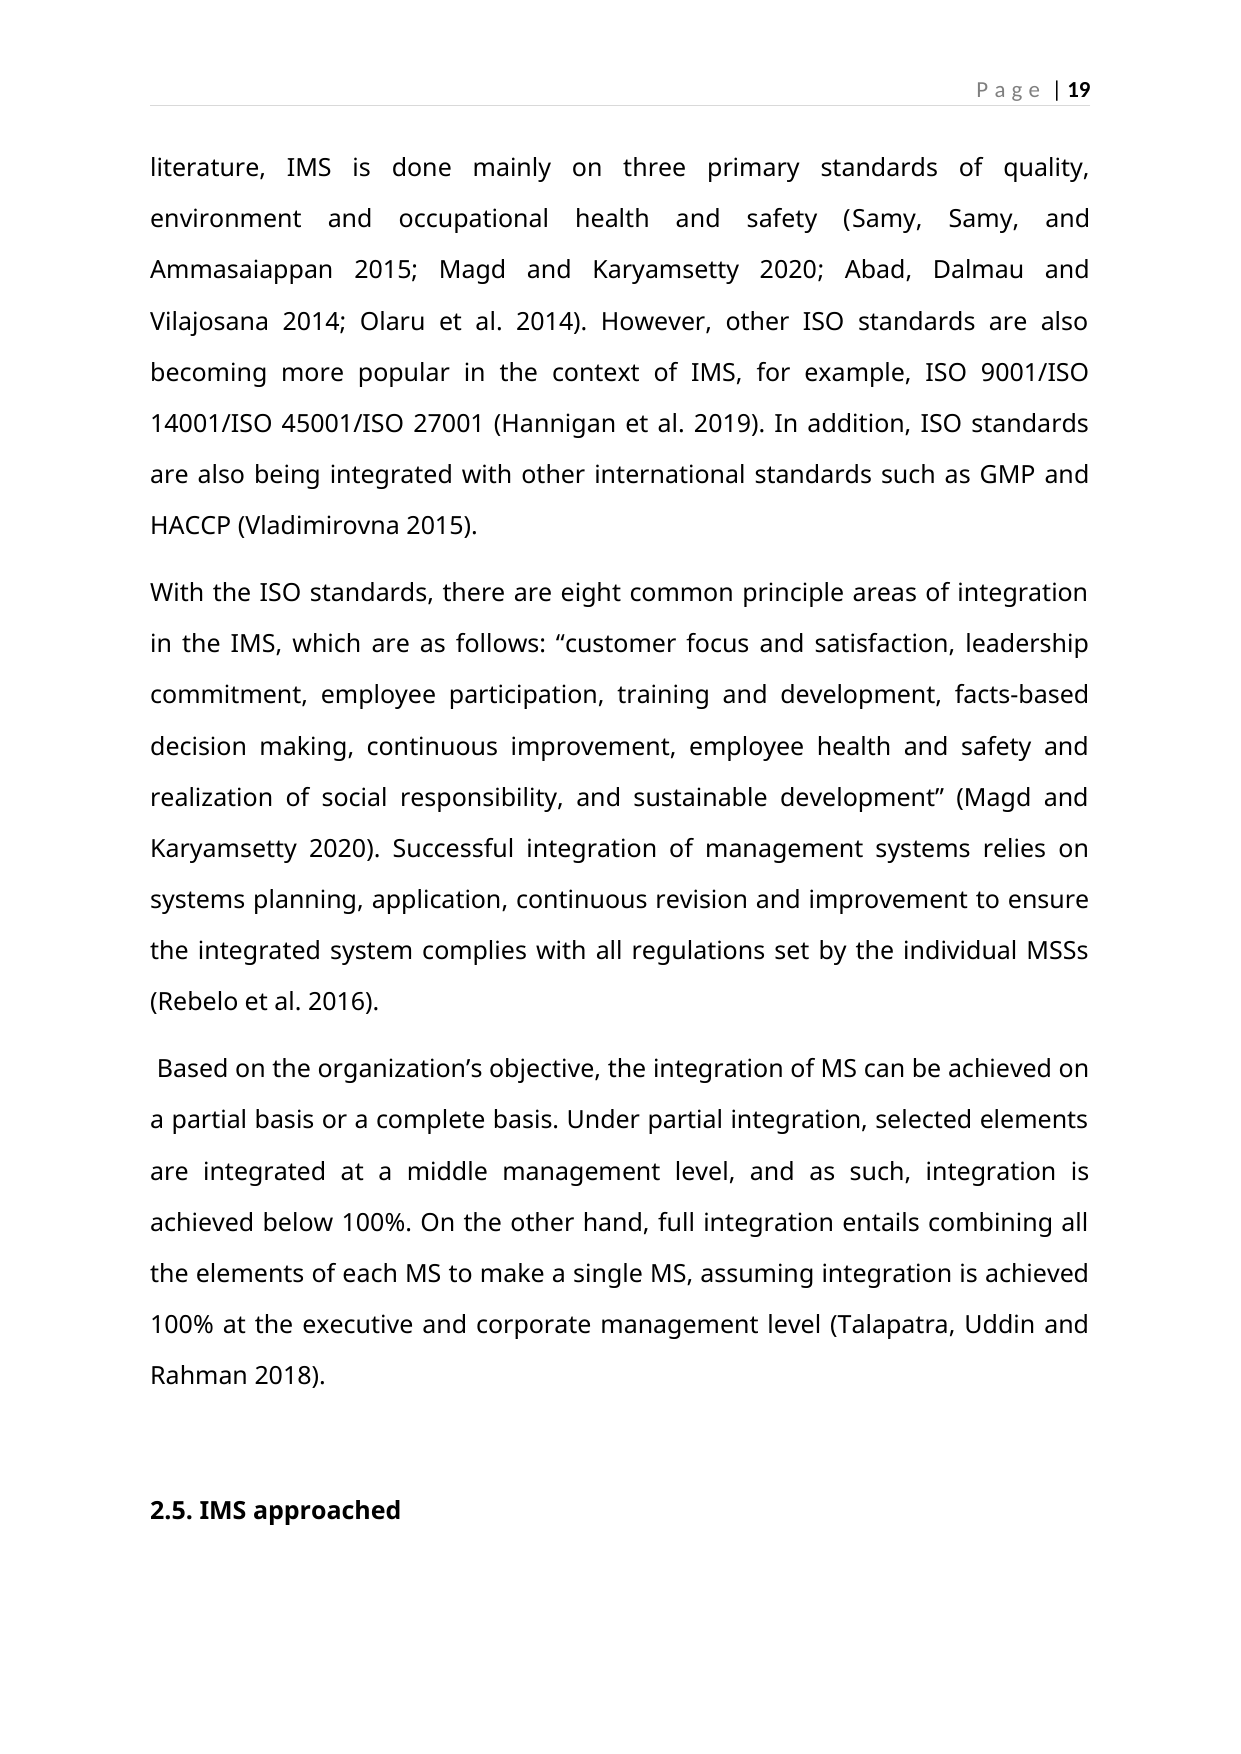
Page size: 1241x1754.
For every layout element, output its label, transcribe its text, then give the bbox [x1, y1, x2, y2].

text Based on the organization’s objective, the integration of MS can be achieved on a partial basis or a complete basis. Under partial integration, selected elements are integrated at a middle management level, and as such, integration is achieved below 100%. On the other hand, full integration entails combining all the elements of each MS to make a single MS, assuming integration is achieved 100% at the executive and corporate management level (Talapatra, Uddin and Rahman 2018). [150, 1051, 1090, 1391]
text With the ISO standards, there are eight common principle areas of integration in the IMS, which are as follows: “customer focus and satisfaction, leadership commitment, employee participation, training and development, facts-based decision making, continuous improvement, employee health and safety and realization of social responsibility, and sustainable development” (Magd and Karyamsetty 2020). Successful integration of management systems relies on systems planning, application, continuous revision and improvement to ensure the integrated system complies with all regulations set by the individual MSSs (Rebelo et al. 2016). [150, 575, 1090, 1017]
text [150, 150, 1090, 541]
text 2.5. IMS approached [150, 1493, 1090, 1527]
